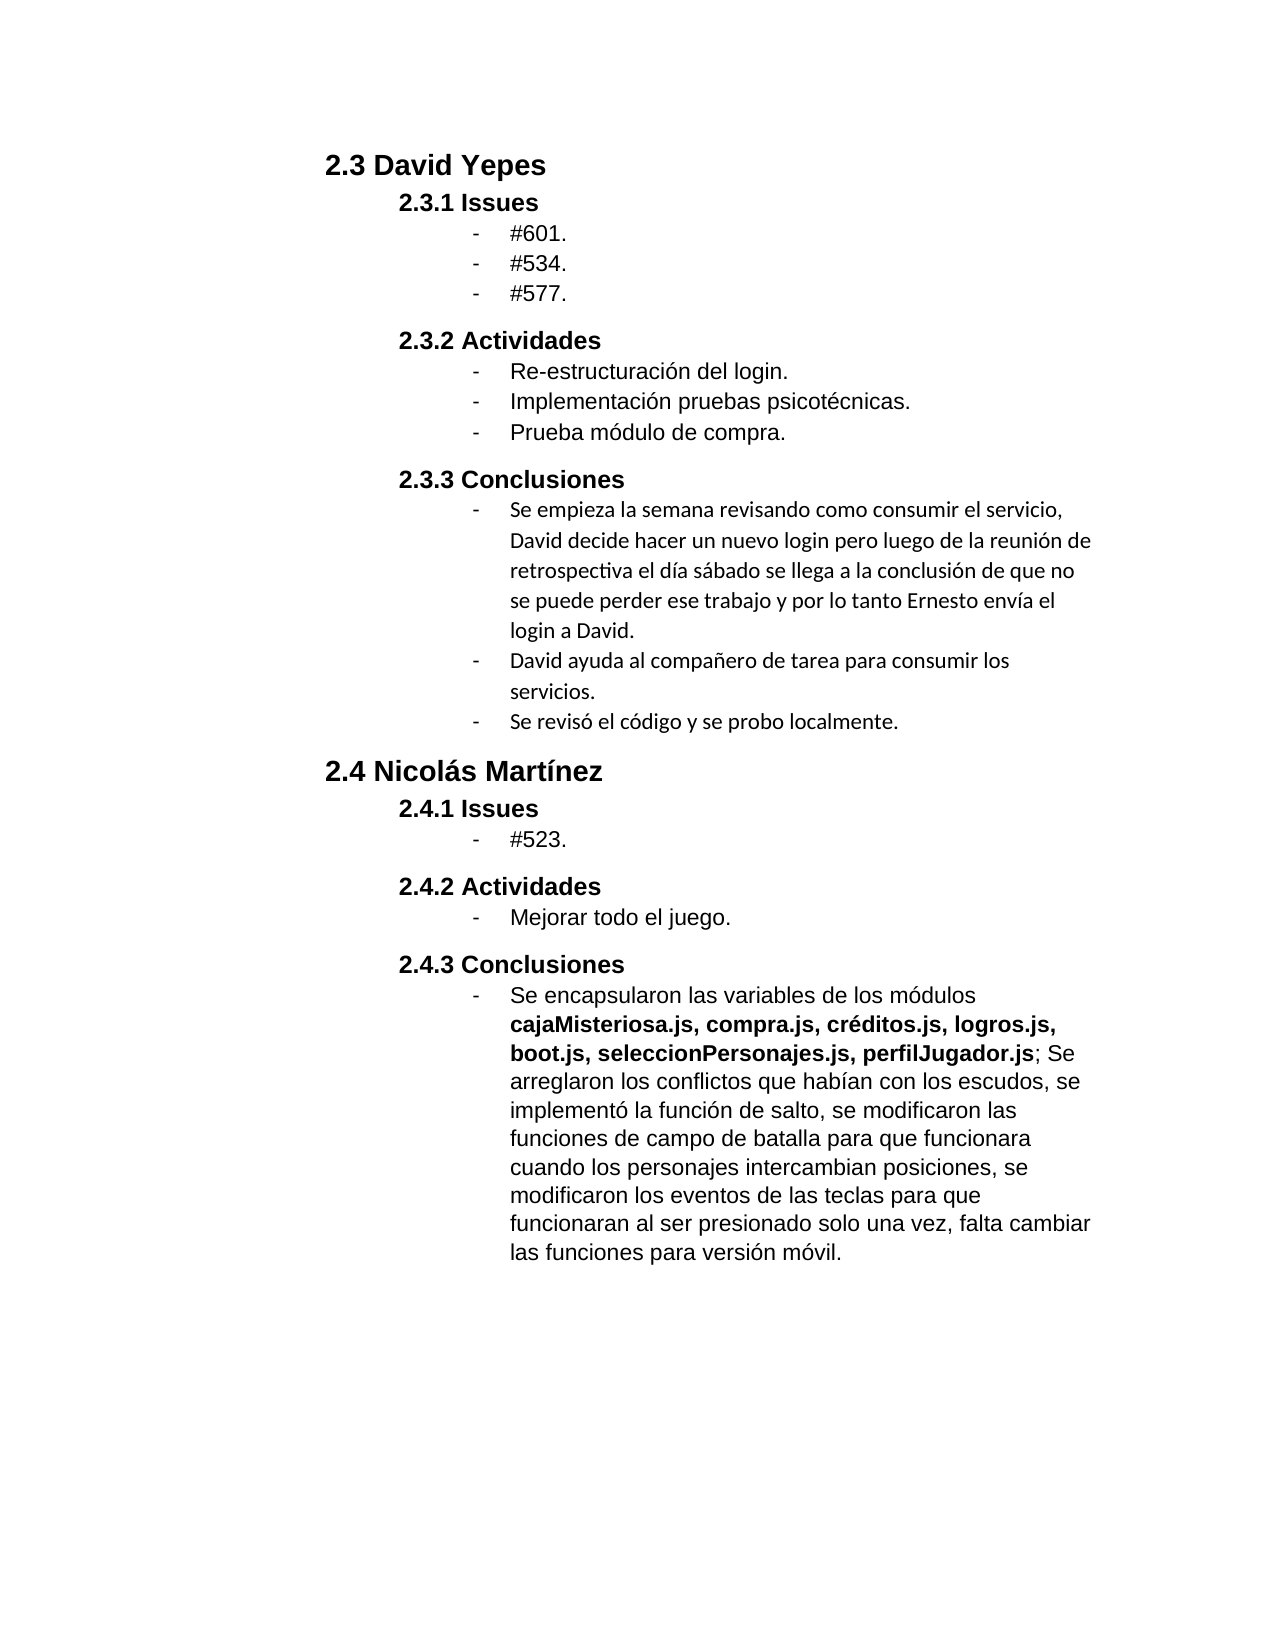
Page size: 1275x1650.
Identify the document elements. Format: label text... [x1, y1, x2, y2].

list Se empieza la semana revisando como consumir el servicio, David decide hacer un nuevo login pero luego de la reunión de retrospectiva el día sábado se llega a la conclusión de que no se puede perder ese trabajo y por lo tanto Ernesto envía el login a David. [472, 496, 1098, 644]
list #523. [472, 825, 1098, 853]
subtitle 2.4.1 Issues [325, 794, 1098, 823]
list #534. [472, 249, 1098, 277]
subtitle 2.4.2 Actividades [325, 872, 1098, 901]
list #601. [472, 219, 1098, 247]
list Prueba módulo de compra. [472, 418, 1098, 446]
list Se encapsularon las variables de los módulos cajaMisteriosa.js, compra.js, créditos.js, logros.js, boot.js, seleccionPersonajes.js, perfilJugador.js; Se arreglaron los conflictos que habían con los escudos, se implementó la función de salto, se modificaron las funciones de campo de batalla para que funcionara cuando los personajes intercambian posiciones, se modificaron los eventos de las teclas para que funcionaran al ser presionado solo una vez, falta cambiar las funciones para versión móvil. [472, 981, 1098, 1265]
list David ayuda al compañero de tarea para consumir los servicios. [472, 647, 1098, 705]
subtitle 2.3 David Yepes [251, 148, 1098, 181]
list Implementación pruebas psicotécnicas. [472, 387, 1098, 416]
list Re-estructuración del login. [472, 357, 1098, 385]
subtitle 2.4 Nicolás Martínez [251, 754, 1098, 787]
list #577. [472, 279, 1098, 307]
subtitle 2.3.1 Issues [325, 188, 1098, 217]
list Mejorar todo el juego. [472, 903, 1098, 931]
subtitle 2.3.3 Conclusiones [325, 464, 1098, 493]
subtitle 2.4.3 Conclusiones [325, 950, 1098, 979]
subtitle 2.3.2 Actividades [325, 326, 1098, 355]
list Se revisó el código y se probo localmente. [472, 707, 1098, 735]
